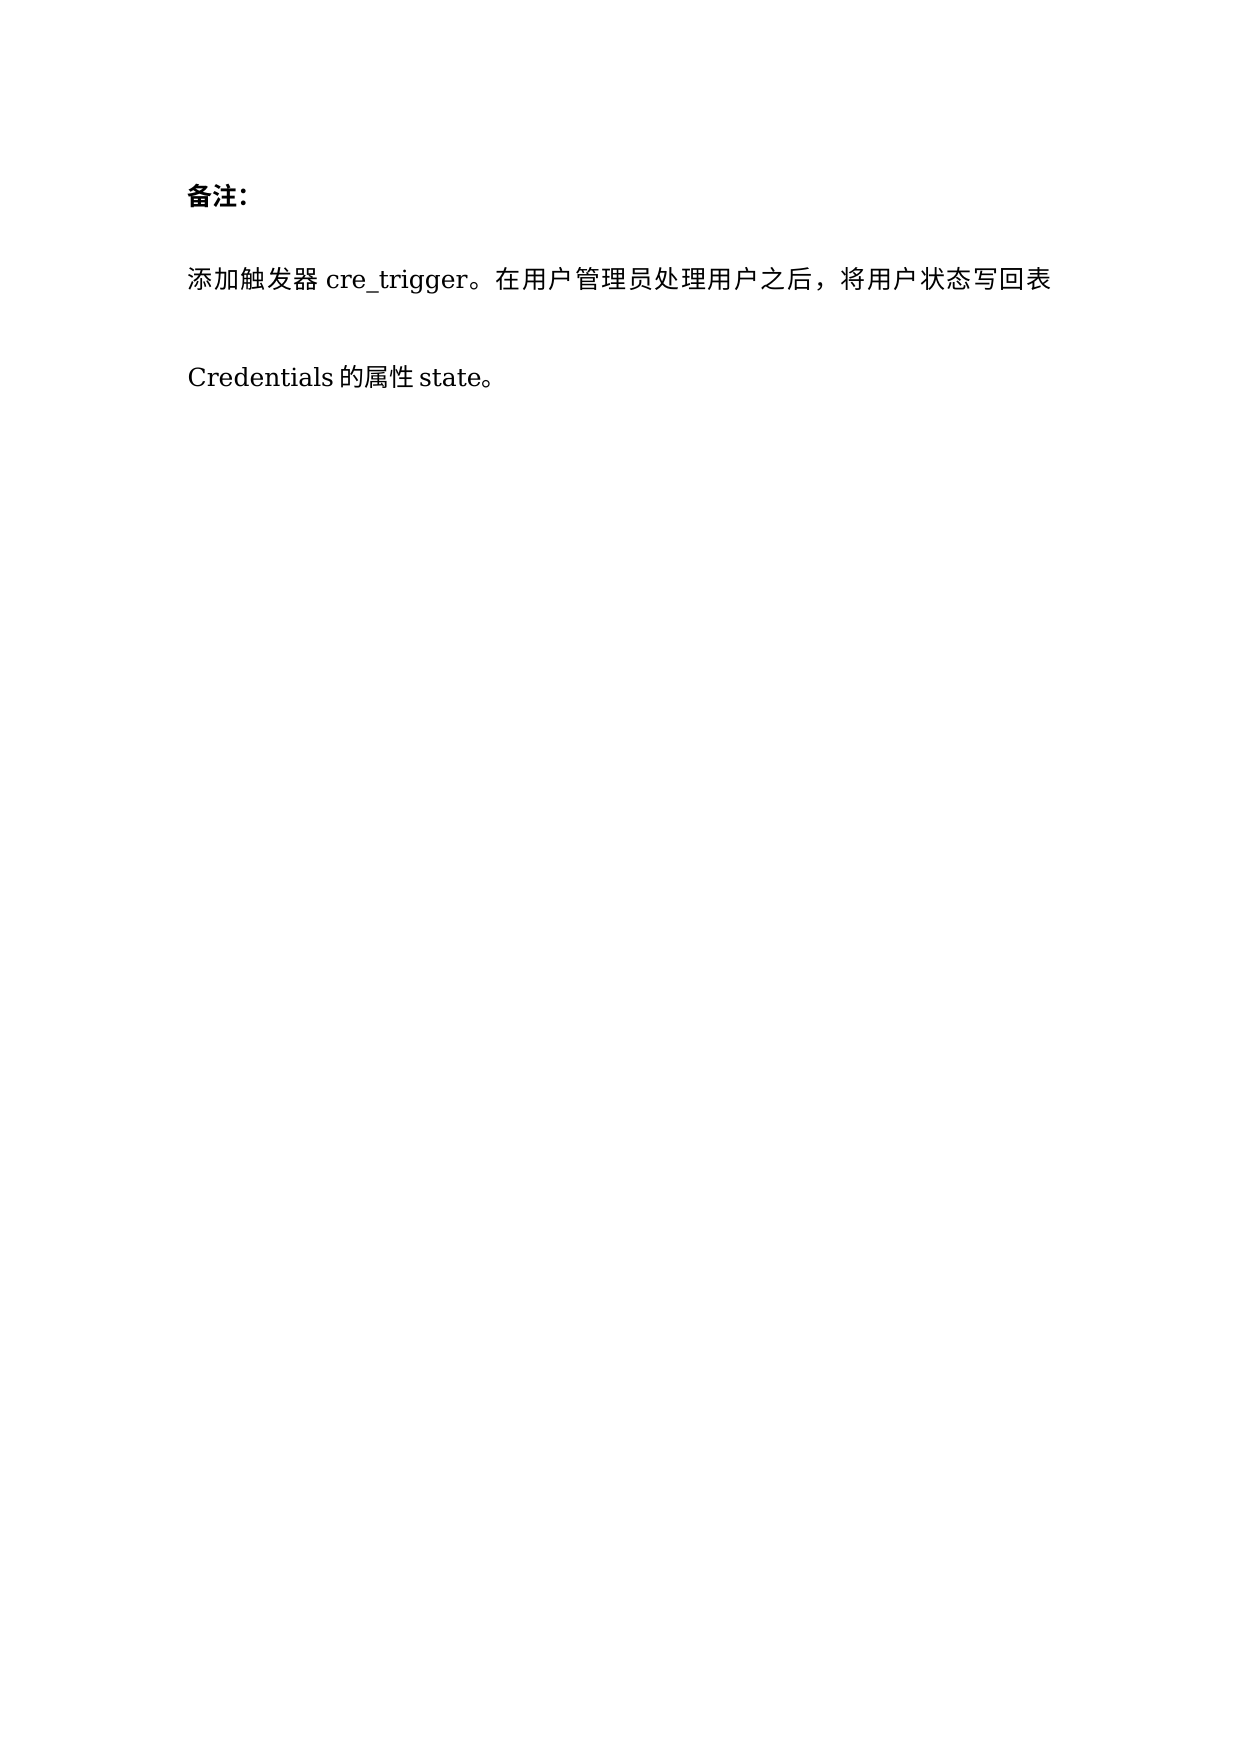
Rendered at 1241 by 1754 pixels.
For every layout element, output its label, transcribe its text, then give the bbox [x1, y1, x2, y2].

text 添加触发器cre_trigger。在用户管理员处理用户之后，将用户状态写回表Credentials的属性state。 [187, 245, 1053, 408]
text 备注： [187, 162, 1053, 227]
